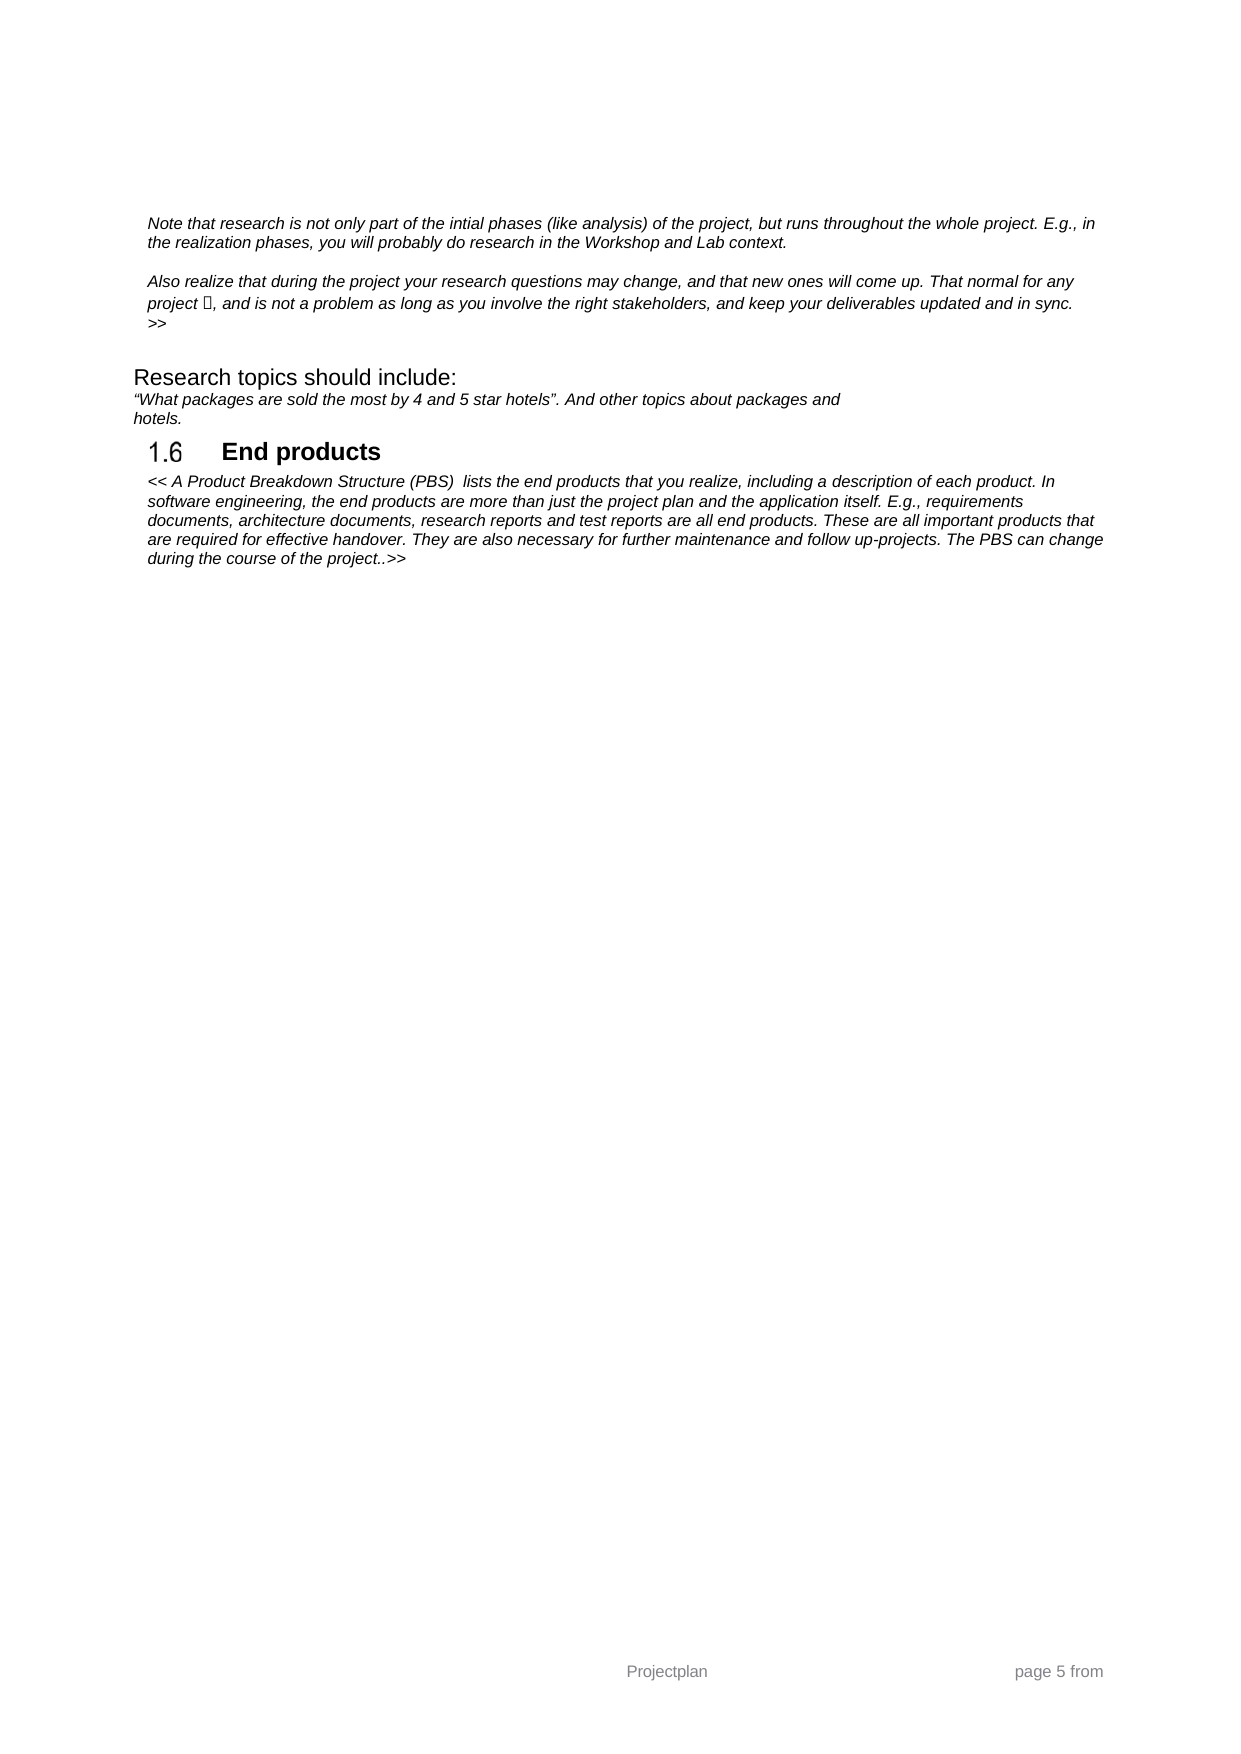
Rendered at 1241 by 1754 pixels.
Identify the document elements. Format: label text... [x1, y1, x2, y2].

text >> [147, 315, 1146, 333]
picture [149, 441, 182, 462]
text Research topics should include: [133, 370, 1146, 389]
text “What packages are sold the most by 4 and 5 star hotels”. And other topics about packages and hotels. [133, 389, 1146, 428]
subtitle End products [221, 437, 1146, 466]
